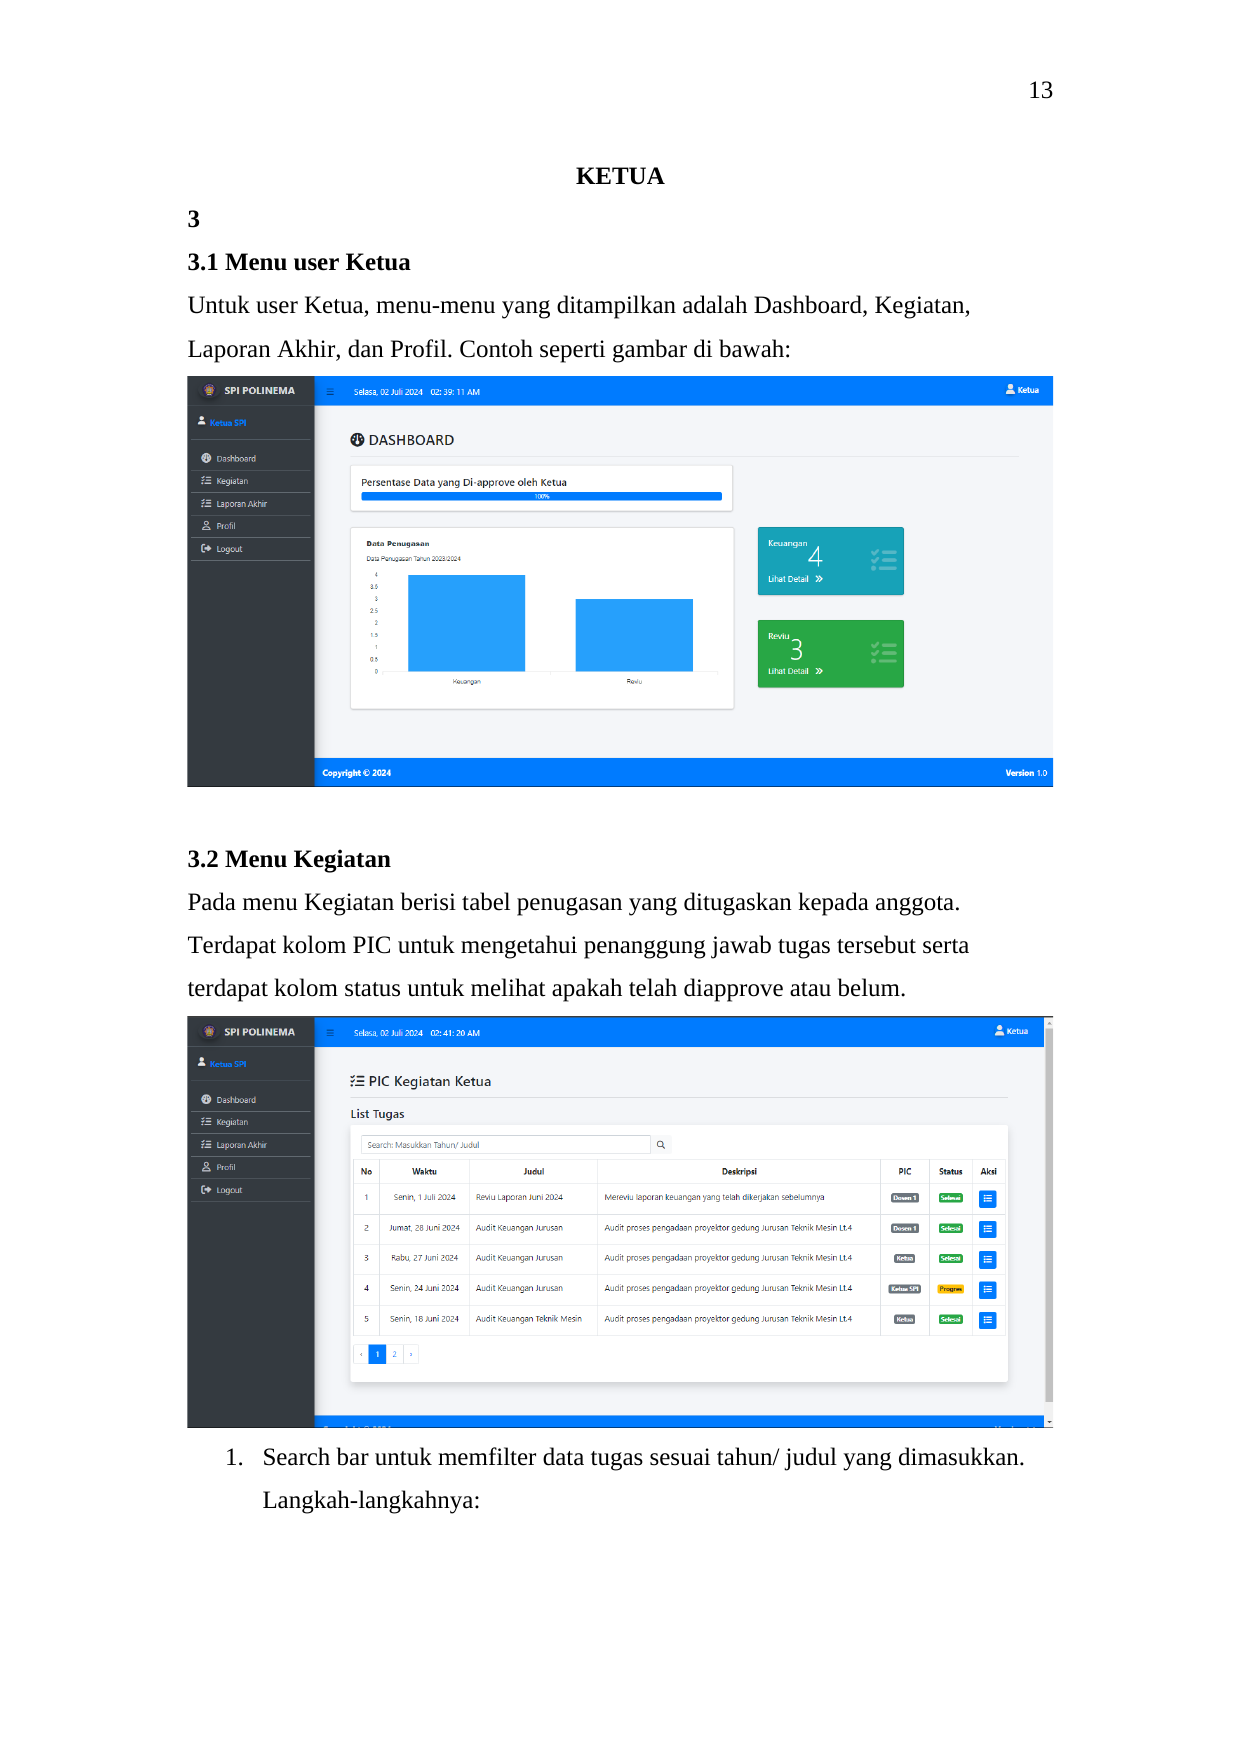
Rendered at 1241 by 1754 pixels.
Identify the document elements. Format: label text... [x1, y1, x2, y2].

subtitle Menu user Ketua [187, 247, 1053, 276]
list Langkah-langkahnya: [262, 1485, 1053, 1514]
text Pada menu Kegiatan berisi tabel penugasan yang ditugaskan kepada anggota. Terdapat kolom PIC untuk mengetahui penanggung jawab tugas tersebut serta terdapat kolom status untuk melihat apakah telah diapprove atau belum. [187, 887, 1053, 1002]
subtitle Menu Kegiatan [187, 844, 1053, 873]
subtitle ketua [187, 161, 1053, 190]
picture [187, 1016, 1054, 1428]
list Search bar untuk memfilter data tugas sesuai tahun/ judul yang dimasukkan. [225, 1442, 1053, 1471]
picture [187, 376, 1054, 787]
text Untuk user Ketua, menu-menu yang ditampilkan adalah Dashboard, Kegiatan, Laporan Akhir, dan Profil. Contoh seperti gambar di bawah: [187, 291, 1053, 362]
